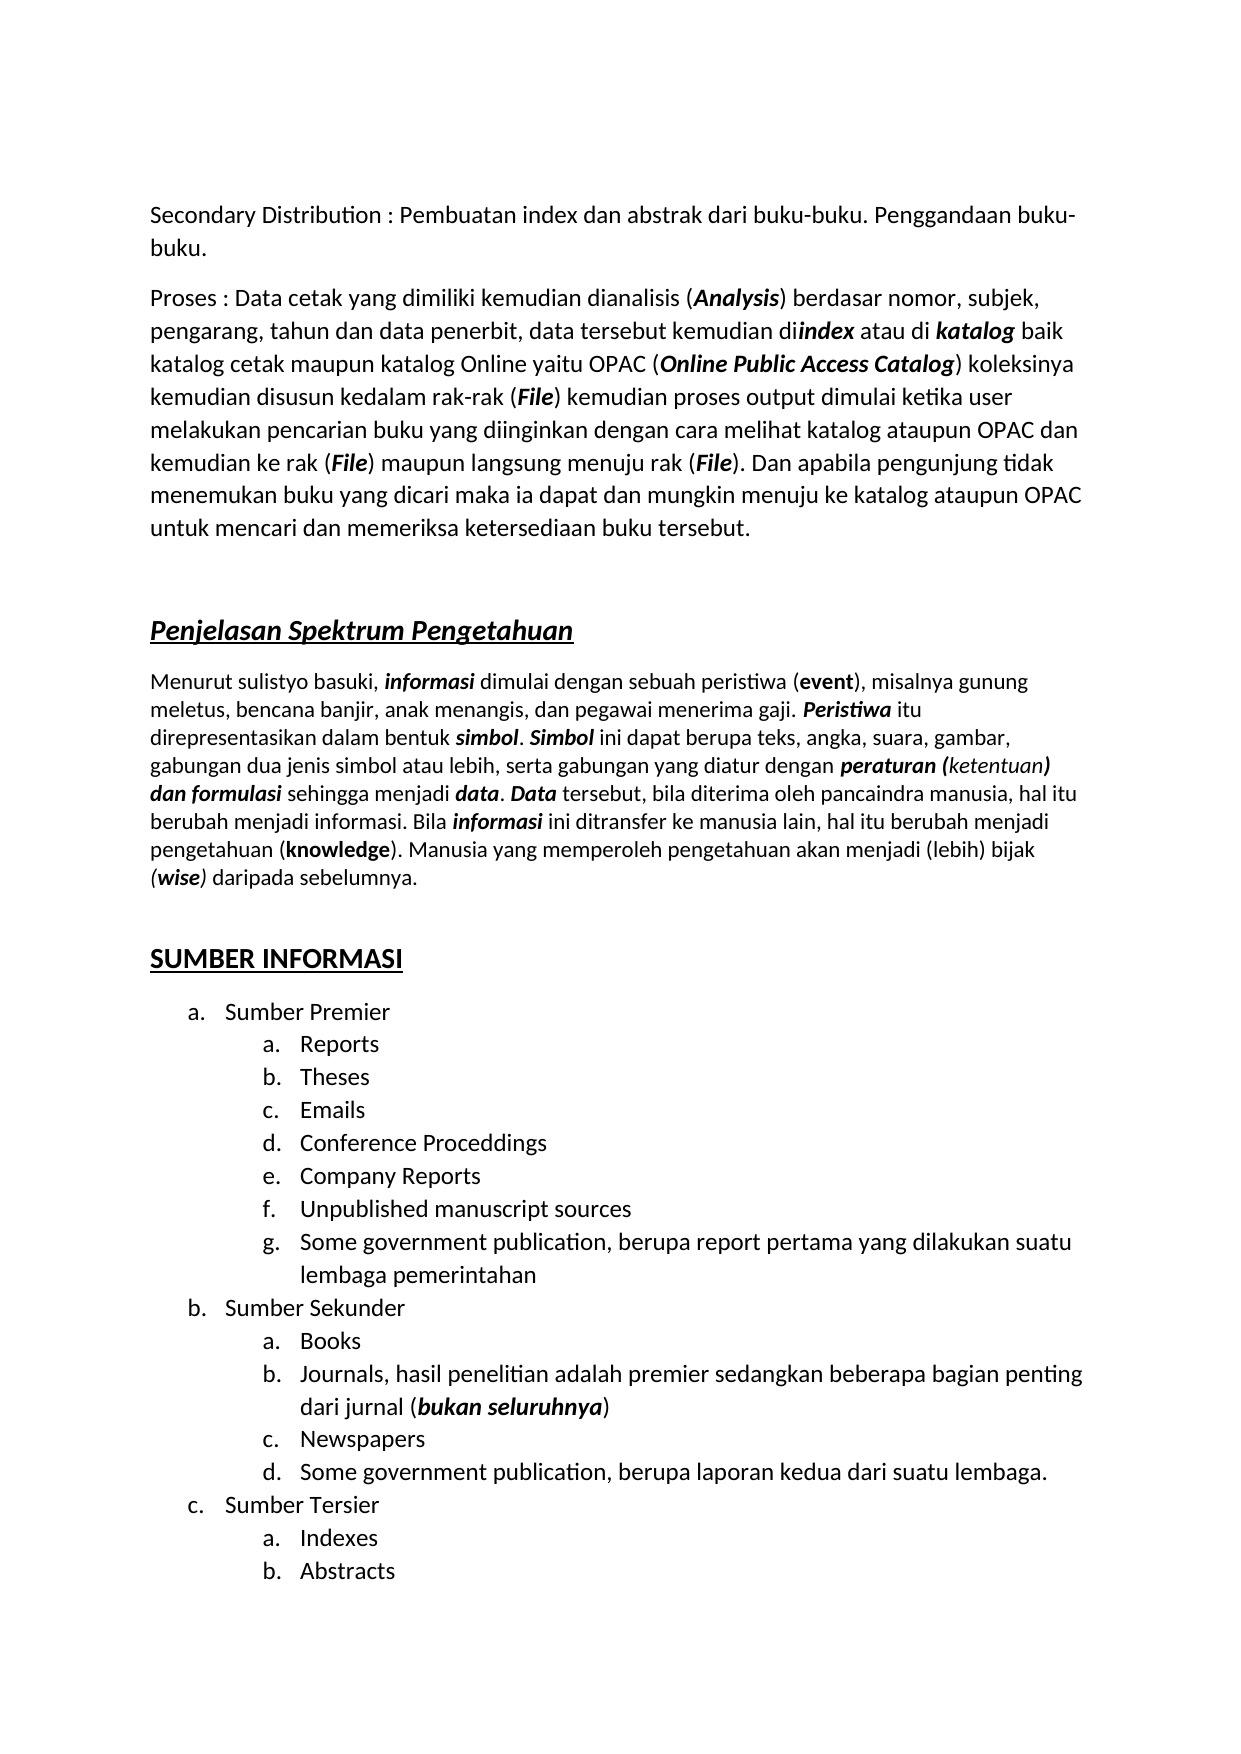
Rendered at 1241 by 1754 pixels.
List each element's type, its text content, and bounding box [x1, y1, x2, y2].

list Newspapers [262, 1423, 1090, 1454]
list Books [262, 1325, 1090, 1355]
text Secondary Distribution : Pembuatan index dan abstrak dari buku-buku. Penggandaan buku-buku. [150, 199, 1090, 263]
list Reports [262, 1028, 1090, 1059]
list Conference Proceddings [262, 1127, 1090, 1158]
list Abstracts [262, 1555, 1090, 1586]
list Theses [262, 1061, 1090, 1092]
text Penjelasan Spektrum Pengetahuan [150, 612, 1090, 647]
list Journals, hasil penelitian adalah premier sedangkan beberapa bagian penting dari jurnal (bukan seluruhnya) [262, 1358, 1090, 1421]
text Proses : Data cetak yang dimiliki kemudian dianalisis (Analysis) berdasar nomor, subjek, pengarang, tahun dan data penerbit, data tersebut kemudian diindex atau di katalog baik katalog cetak maupun katalog Online yaitu OPAC (Online Public Access Catalog) koleksinya kemudian disusun kedalam rak-rak (File) kemudian proses output dimulai ketika user melakukan pencarian buku yang diinginkan dengan cara melihat katalog ataupun OPAC dan kemudian ke rak (File) maupun langsung menuju rak (File). Dan apabila pengunjung tidak menemukan buku yang dicari maka ia dapat dan mungkin menuju ke katalog ataupun OPAC untuk mencari dan memeriksa ketersediaan buku tersebut. [150, 282, 1090, 543]
list Some government publication, berupa laporan kedua dari suatu lembaga. [262, 1456, 1090, 1487]
text Menurut sulistyo basuki, informasi dimulai dengan sebuah peristiwa (event), misalnya gunung meletus, bencana banjir, anak menangis, dan pegawai menerima gaji. Peristiwa itu direpresentasikan dalam bentuk simbol. Simbol ini dapat berupa teks, angka, suara, gambar, gabungan dua jenis simbol atau lebih, serta gabungan yang diatur dengan peraturan (ketentuan) dan formulasi sehingga menjadi data. Data tersebut, bila diterima oleh pancaindra manusia, hal itu berubah menjadi informasi. Bila informasi ini ditransfer ke manusia lain, hal itu berubah menjadi pengetahuan (knowledge). Manusia yang memperoleh pengetahuan akan menjadi (lebih) bijak (wise) daripada sebelumnya. [150, 667, 1090, 891]
list Sumber Premier [187, 996, 1090, 1026]
list Sumber Tersier [187, 1489, 1090, 1520]
list Indexes [262, 1522, 1090, 1553]
list Company Reports [262, 1160, 1090, 1191]
list Unpublished manuscript sources [262, 1193, 1090, 1224]
list Some government publication, berupa report pertama yang dilakukan suatu lembaga pemerintahan [262, 1226, 1090, 1289]
text SUMBER INFORMASI [150, 941, 1090, 976]
list Emails [262, 1094, 1090, 1125]
list Sumber Sekunder [187, 1292, 1090, 1322]
